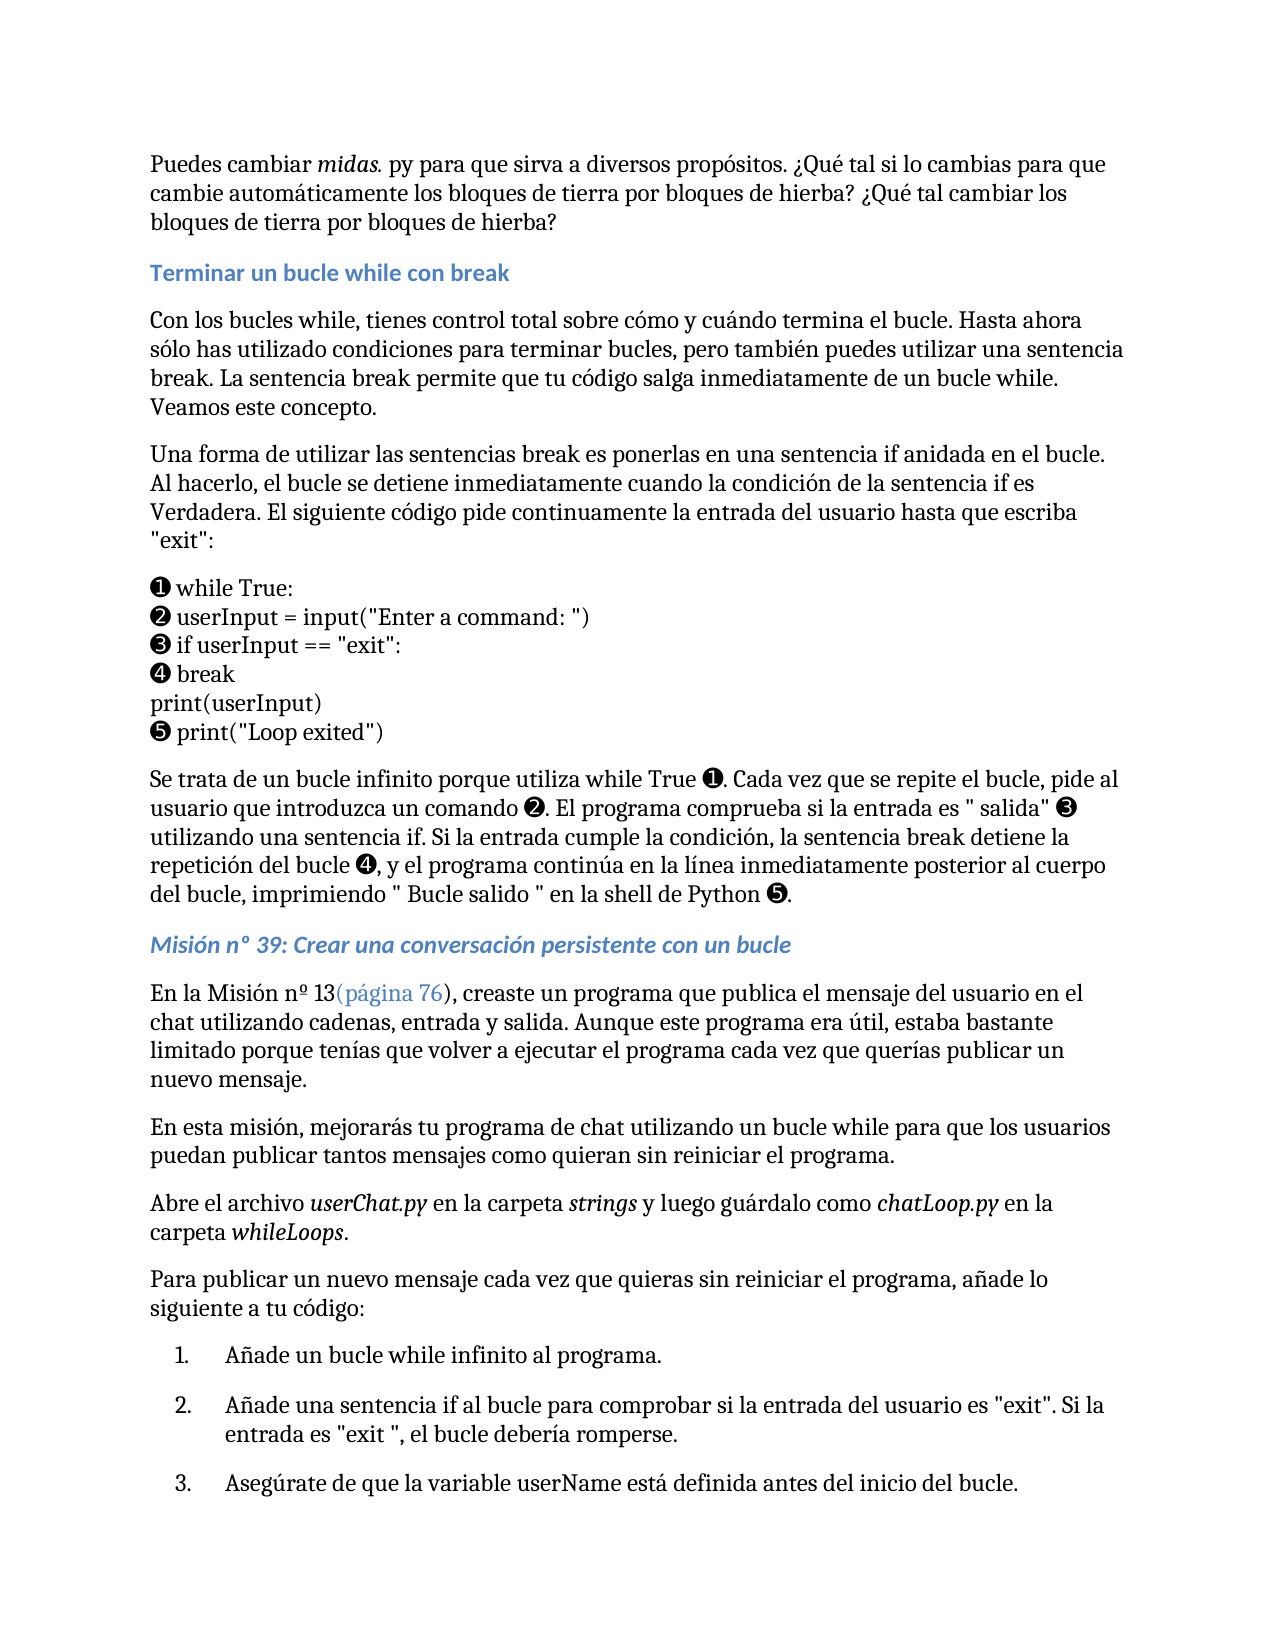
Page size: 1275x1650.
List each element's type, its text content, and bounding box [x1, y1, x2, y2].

text Una forma de utilizar las sentencias break es ponerlas en una sentencia if anidada en el bucle. Al hacerlo, el bucle se detiene inmediatamente cuando la condición de la sentencia if es Verdadera. El siguiente código pide continuamente la entrada del usuario hasta que escriba "exit": [150, 440, 1125, 555]
text En la Misión nº 13(página 76), creaste un programa que publica el mensaje del usuario en el chat utilizando cadenas, entrada y salida. Aunque este programa era útil, estaba bastante limitado porque tenías que volver a ejecutar el programa cada vez que querías publicar un nuevo mensaje. [150, 979, 1125, 1094]
subtitle Terminar un bucle while con break [150, 257, 1125, 288]
text Puedes cambiar midas. py para que sirva a diversos propósitos. ¿Qué tal si lo cambias para que cambie automáticamente los bloques de tierra por bloques de hierba? ¿Qué tal cambiar los bloques de tierra por bloques de hierba? [150, 150, 1125, 236]
text En esta misión, mejorarás tu programa de chat utilizando un bucle while para que los usuarios puedan publicar tantos mensajes como quieran sin reiniciar el programa. [150, 1113, 1125, 1170]
text Se trata de un bucle infinito porque utiliza while True ➊. Cada vez que se repite el bucle, pide al usuario que introduzca un comando ➋. El programa comprueba si la entrada es " salida" ➌ utilizando una sentencia if. Si la entrada cumple la condición, la sentencia break detiene la repetición del bucle ➍, y el programa continúa en la línea inmediatamente posterior al cuerpo del bucle, imprimiendo " Bucle salido " en la shell de Python ➎. [150, 765, 1125, 909]
text Con los bucles while, tienes control total sobre cómo y cuándo termina el bucle. Hasta ahora sólo has utilizado condiciones para terminar bucles, pero también puedes utilizar una sentencia break. La sentencia break permite que tu código salga inmediatamente de un bucle while. Veamos este concepto. [150, 306, 1125, 421]
subtitle Misión nº 39: Crear una conversación persistente con un bucle [150, 930, 1125, 960]
text ➊ while True: ➋ userInput = input("Enter a command: ") ➌ if userInput == "exit": ➍ break print(userInput) ➎ print("Loop exited") [150, 574, 1125, 746]
text Abre el archivo userChat.py en la carpeta strings y luego guárdalo como chatLoop.py en la carpeta whileLoops. [150, 1189, 1125, 1246]
text Para publicar un nuevo mensaje cada vez que quieras sin reiniciar el programa, añade lo siguiente a tu código: [150, 1265, 1125, 1323]
list Añade un bucle while infinito al programa. [175, 1341, 1125, 1370]
list Asegúrate de que la variable userName está definida antes del inicio del bucle. [175, 1469, 1125, 1498]
list Añade una sentencia if al bucle para comprobar si la entrada del usuario es "exit". Si la entrada es "exit ", el bucle debería romperse. [175, 1391, 1125, 1448]
